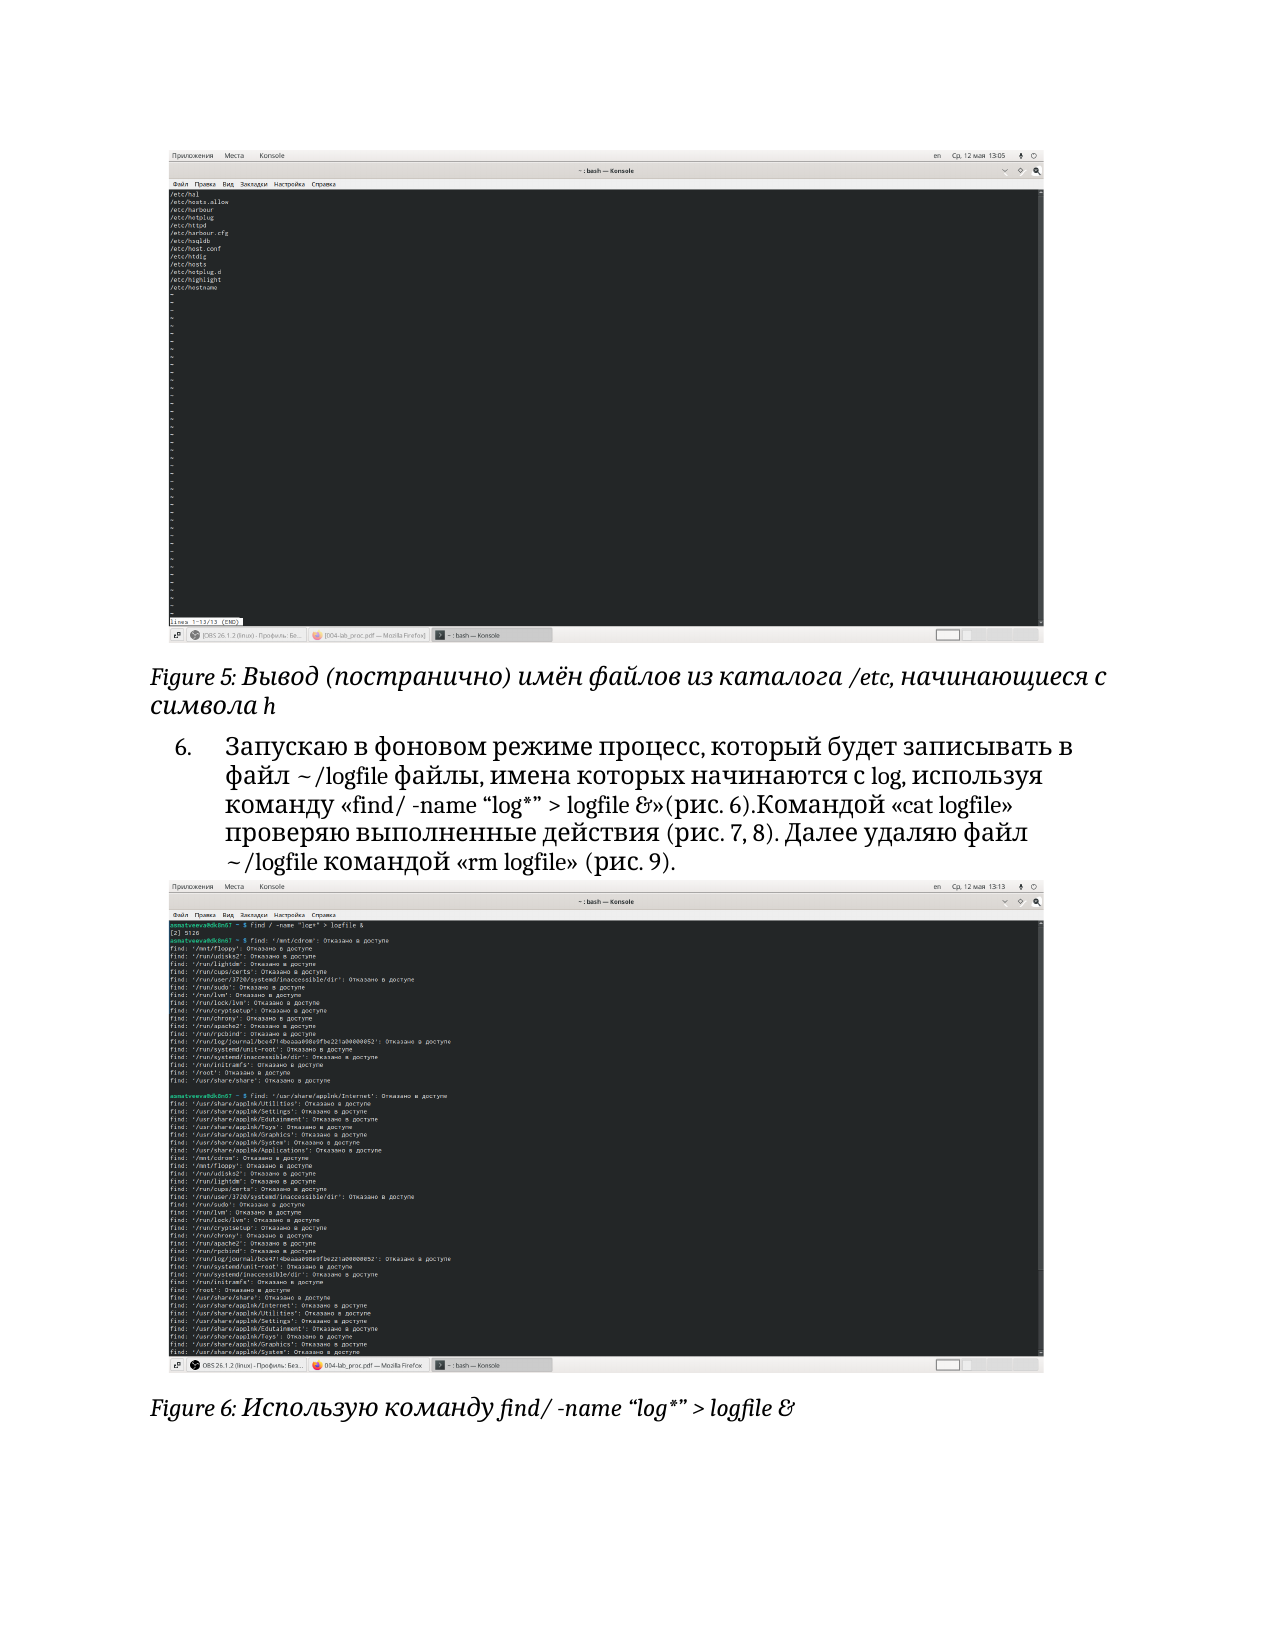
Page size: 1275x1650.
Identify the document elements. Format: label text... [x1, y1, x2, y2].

text Figure 5: Вывод (постранично) имён файлов из каталога /etc, начинающиеся с символа h [150, 663, 1125, 721]
text Figure 6: Использую команду find/ -name “log*” > logfile & [150, 1393, 1125, 1422]
list Запускаю в фоновом режиме процесс, который будет записывать в файл ~/logfile файлы, имена которых начинаются с log, используя команду «find/ -name “log*” > logfile &»(рис. 6).Командой «cat logfile» проверяю выполненные действия (рис. 7, 8). Далее удаляю файл ~/logfile командой «rm logfile» (рис. 9). [175, 733, 1125, 877]
picture [168, 150, 1044, 643]
picture [168, 880, 1044, 1373]
